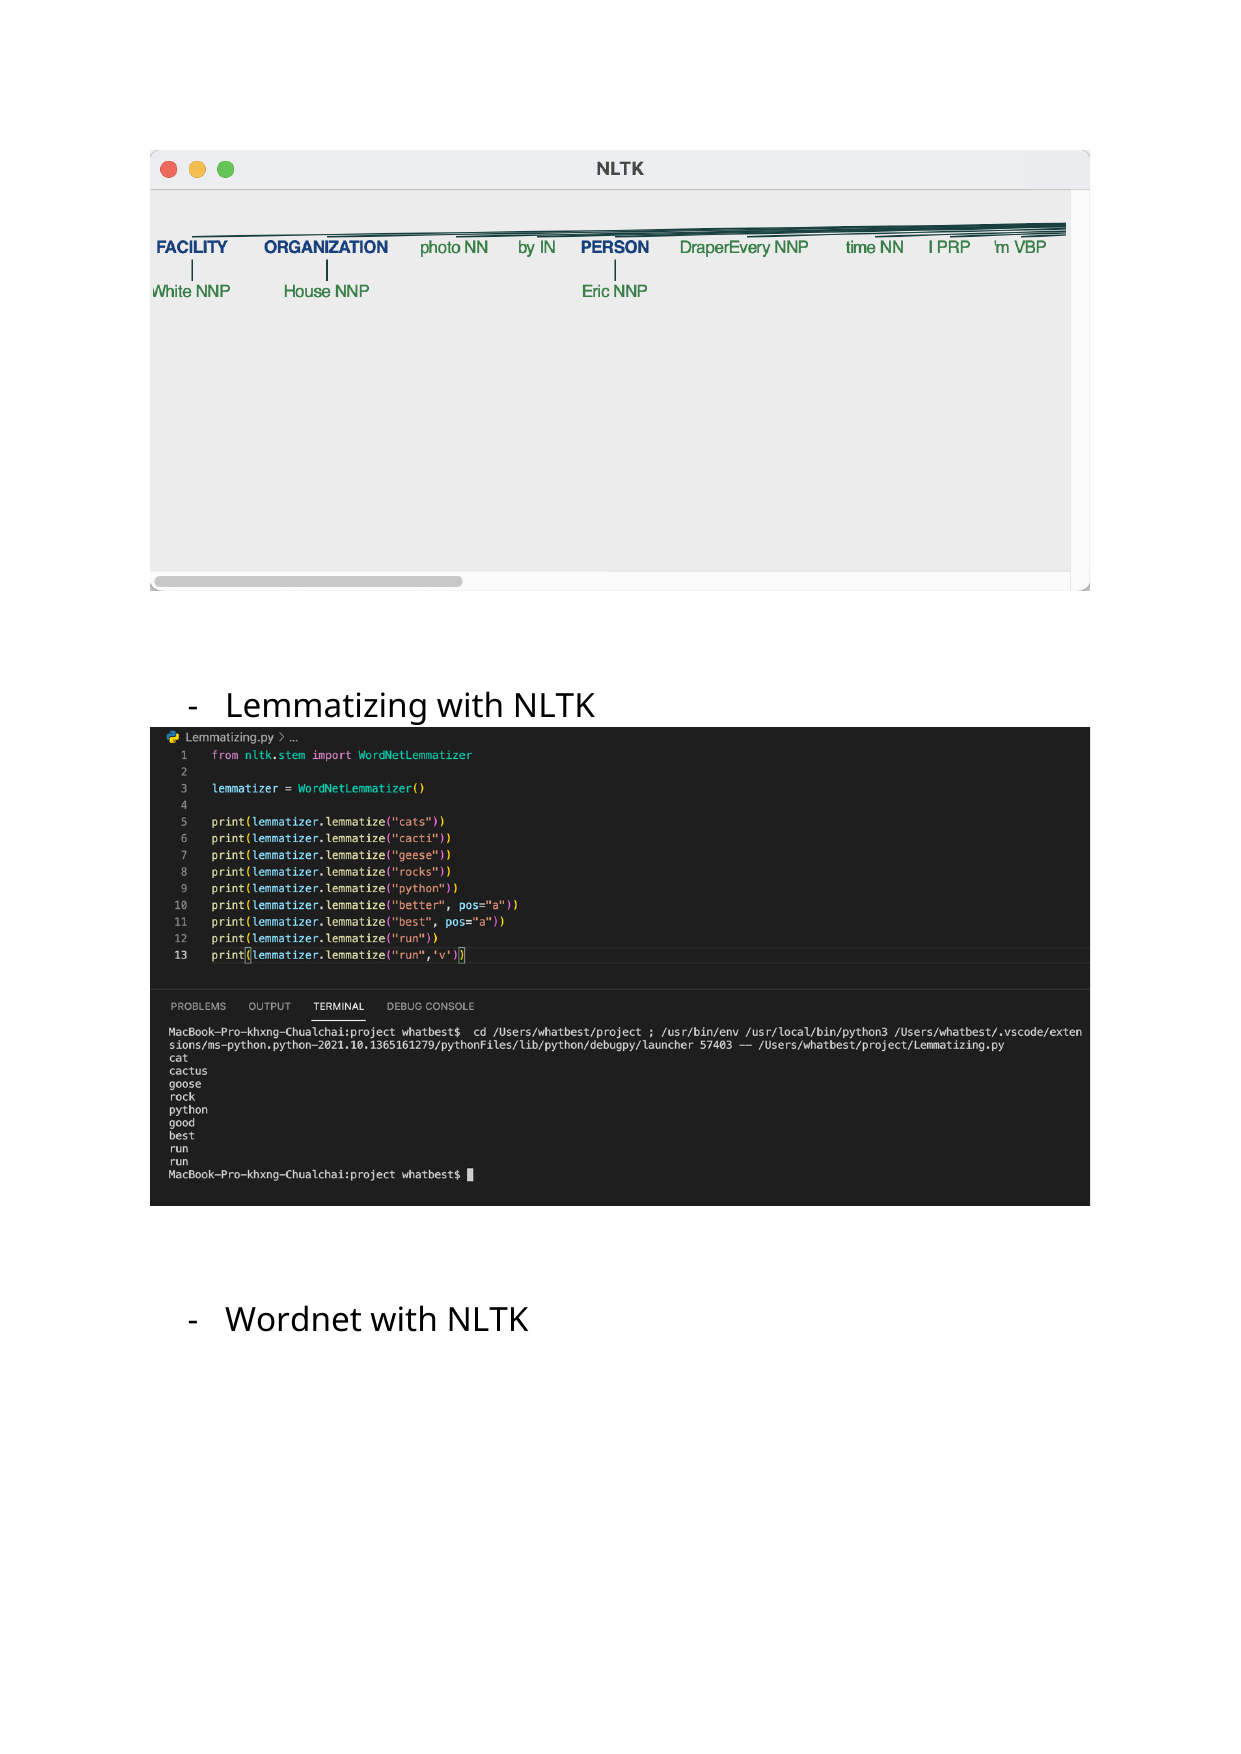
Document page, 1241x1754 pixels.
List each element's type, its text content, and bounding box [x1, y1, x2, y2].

picture [150, 727, 1091, 1206]
list Lemmatizing with NLTK [187, 682, 1053, 727]
list Wordnet with NLTK [187, 1296, 1053, 1341]
picture [150, 150, 1091, 591]
